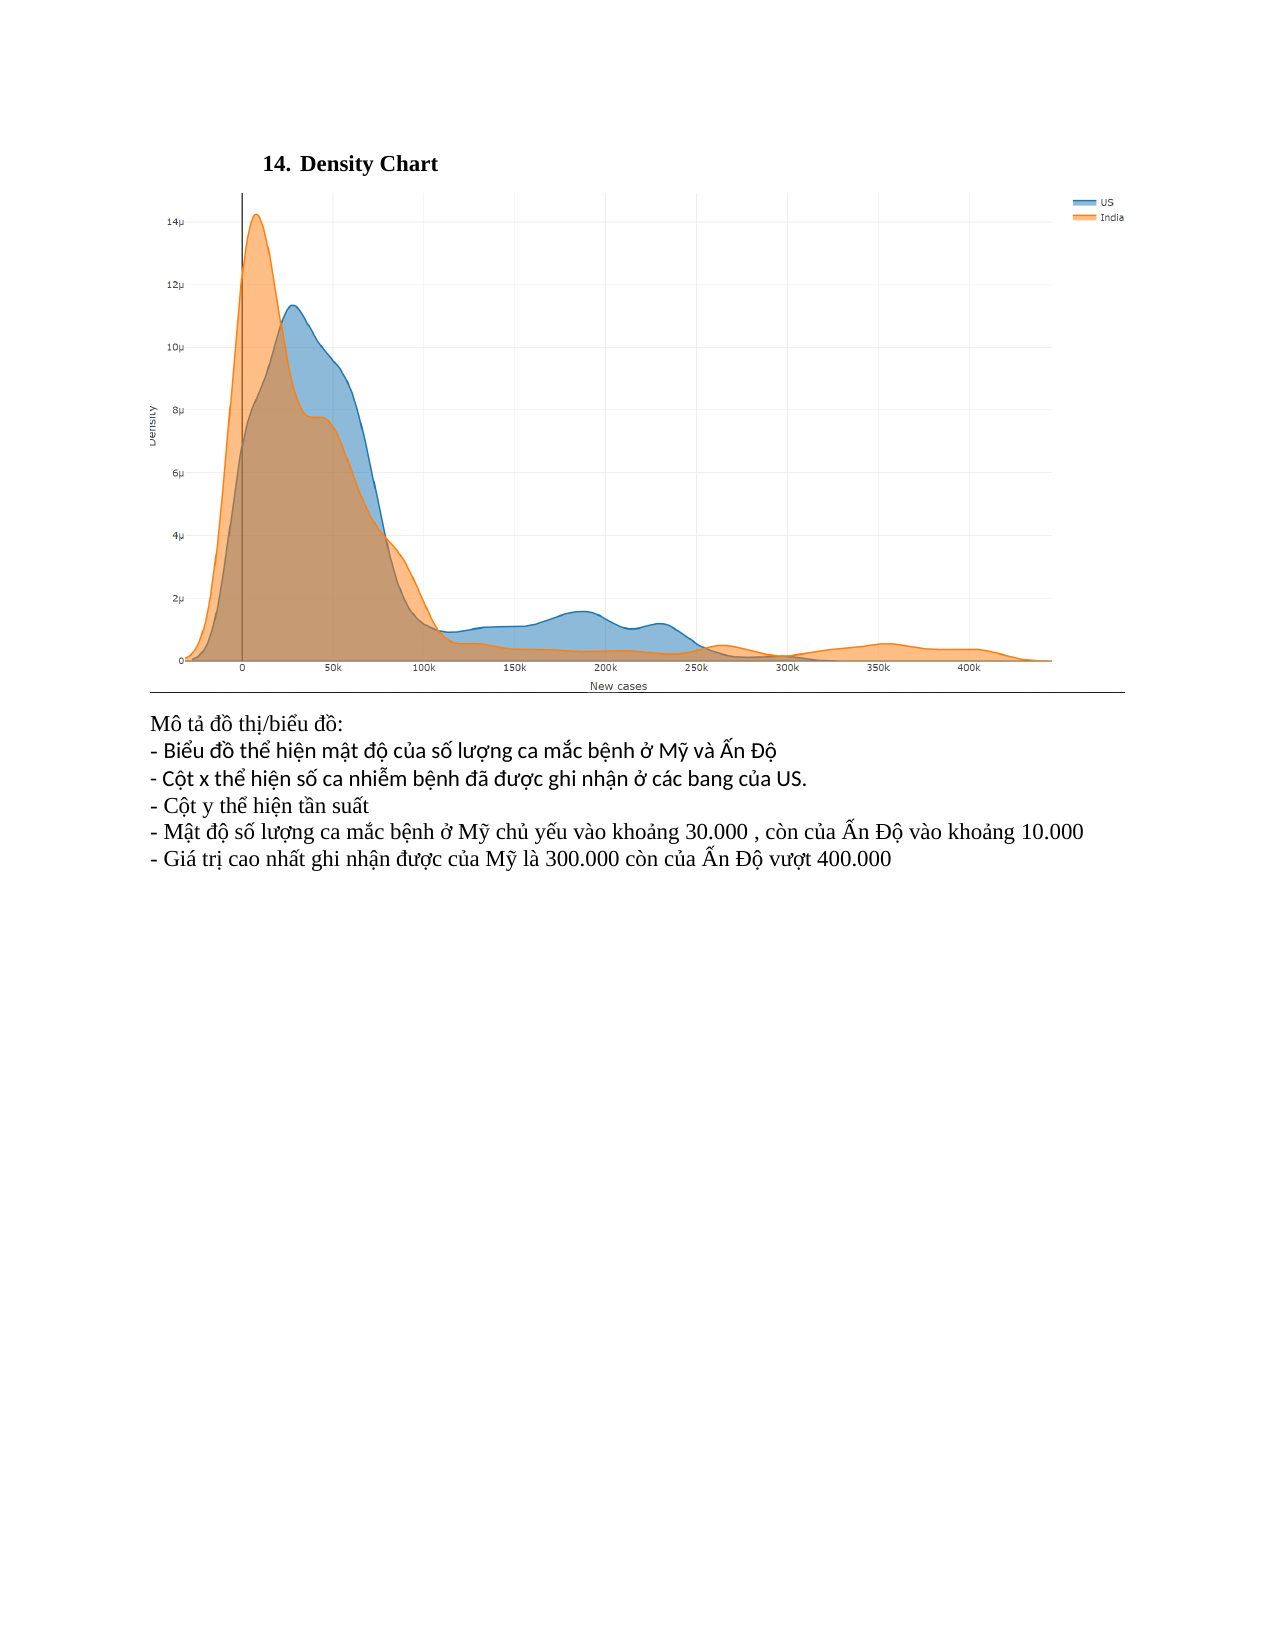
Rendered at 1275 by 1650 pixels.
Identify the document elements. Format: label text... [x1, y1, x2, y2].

text Mô tả đồ thị/biểu đồ: - Biểu đồ thể hiện mật độ của số lượng ca mắc bệnh ở Mỹ và Ấn Độ - Cột x thể hiện số ca nhiễm bệnh đã được ghi nhận ở các bang của US. - Cột y thể hiện tần suất - Mật độ số lượng ca mắc bệnh ở Mỹ chủ yếu vào khoảng 30.000 , còn của Ấn Độ vào khoảng 10.000 - Giá trị cao nhất ghi nhận được của Mỹ là 300.000 còn của Ấn Độ vượt 400.000 [150, 710, 1125, 871]
list Density Chart [262, 150, 1125, 176]
picture [150, 193, 1125, 693]
